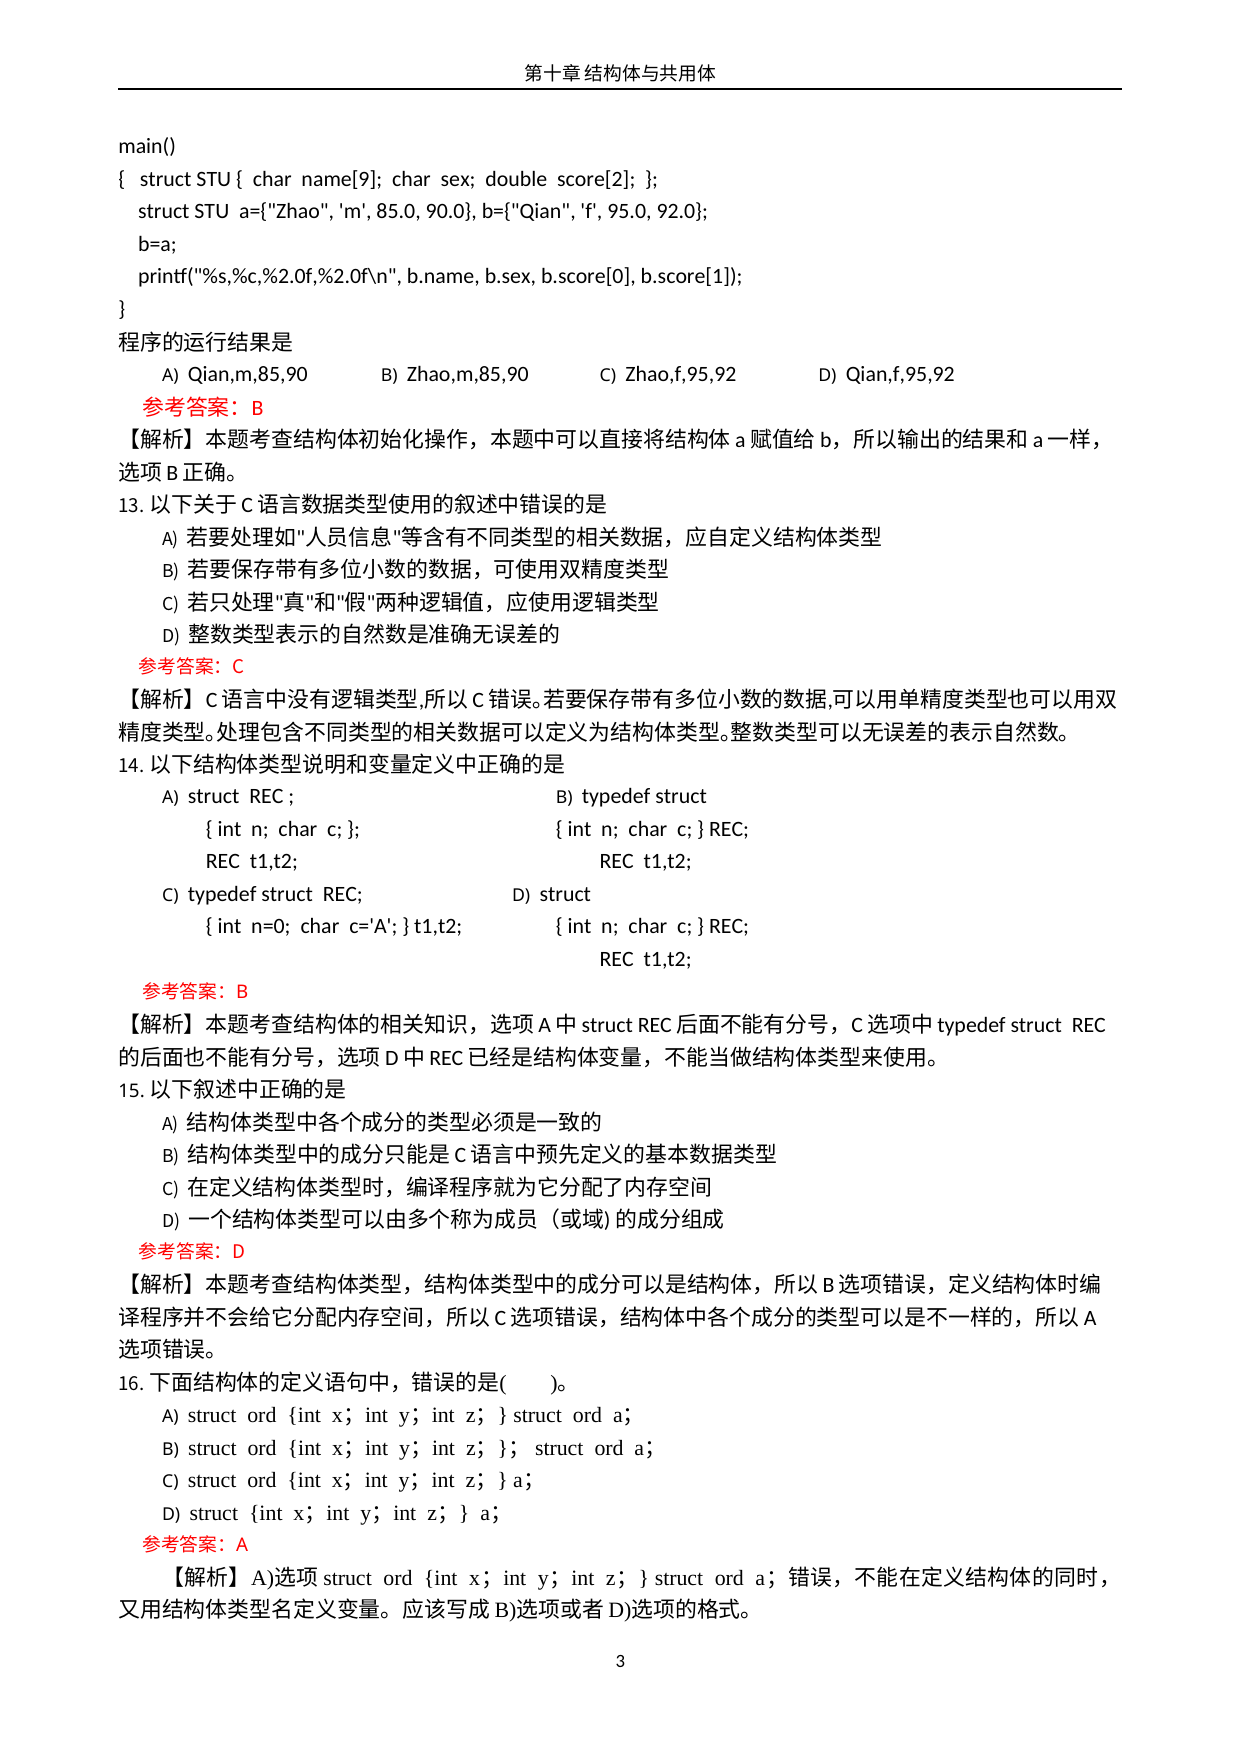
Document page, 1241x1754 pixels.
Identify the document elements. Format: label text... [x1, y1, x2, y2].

text 参考答案：B [118, 974, 1122, 1007]
text D) 整数类型表示的自然数是准确无误差的 [162, 617, 1122, 649]
text 【解析】C语言中没有逻辑类型,所以C错误｡若要保存带有多位小数的数据,可以用单精度类型也可以用双精度类型｡处理包含不同类型的相关数据可以定义为结构体类型｡整数类型可以无误差的表示自然数｡ [118, 682, 1122, 747]
text D) 一个结构体类型可以由多个称为成员（或域) 的成分组成 [162, 1202, 1122, 1234]
text main() [118, 129, 1122, 162]
text 15. 以下叙述中正确的是 [118, 1072, 1122, 1104]
text 程序的运行结果是 [118, 324, 1122, 357]
text 【解析】本题考查结构体类型，结构体类型中的成分可以是结构体，所以B选项错误，定义结构体时编译程序并不会给它分配内存空间，所以C选项错误，结构体中各个成分的类型可以是不一样的，所以A选项错误。 [118, 1267, 1122, 1364]
text D) struct {int x；int y；int z；} a； [162, 1494, 1122, 1527]
text 【解析】本题考查结构体初始化操作，本题中可以直接将结构体a赋值给b，所以输出的结果和a一样，选项B正确。 [118, 422, 1122, 487]
text C) 若只处理"真"和"假"两种逻辑值，应使用逻辑类型 [162, 584, 1122, 617]
text 参考答案：A [118, 1527, 1122, 1559]
text 参考答案：B [118, 389, 1122, 422]
text printf("%s,%c,%2.0f,%2.0f\n", b.name, b.sex, b.score[0], b.score[1]); [118, 259, 1122, 292]
text A) struct ord {int x；int y；int z；} struct ord a； [162, 1397, 1122, 1429]
text B) 若要保存带有多位小数的数据，可使用双精度类型 [162, 552, 1122, 584]
text 【解析】本题考查结构体的相关知识，选项A中struct REC后面不能有分号，C选项中typedef struct REC的后面也不能有分号，选项D中REC已经是结构体变量，不能当做结构体类型来使用。 [118, 1007, 1122, 1072]
text } [118, 292, 1122, 324]
text 参考答案：C [118, 649, 1122, 682]
text A) 结构体类型中各个成分的类型必须是一致的 [162, 1104, 1122, 1137]
text REC t1,t2; REC t1,t2; [162, 844, 1122, 877]
text C) typedef struct REC; D) struct [162, 877, 1122, 909]
text REC t1,t2; [118, 942, 1122, 974]
text { int n; char c; }; { int n; char c; } REC; [162, 812, 1122, 844]
text A) 若要处理如"人员信息"等含有不同类型的相关数据，应自定义结构体类型 [162, 519, 1122, 552]
text 16. 下面结构体的定义语句中，错误的是( )。 [118, 1364, 1122, 1397]
text B) 结构体类型中的成分只能是C语言中预先定义的基本数据类型 [162, 1137, 1122, 1169]
text { struct STU { char name[9]; char sex; double score[2]; }; [118, 162, 1122, 194]
text { int n=0; char c='A'; } t1,t2; { int n; char c; } REC; [162, 909, 1122, 942]
text struct STU a={"Zhao", 'm', 85.0, 90.0}, b={"Qian", 'f', 95.0, 92.0}; [118, 194, 1122, 227]
text 13. 以下关于C语言数据类型使用的叙述中错误的是 [118, 487, 1122, 519]
text C) struct ord {int x；int y；int z；} a； [162, 1462, 1122, 1494]
text A) struct REC ; B) typedef struct [162, 779, 1122, 812]
text 14. 以下结构体类型说明和变量定义中正确的是 [118, 747, 1122, 779]
text 参考答案：D [118, 1234, 1122, 1267]
text A) Qian,m,85,90 B) Zhao,m,85,90 C) Zhao,f,95,92 D) Qian,f,95,92 [162, 357, 1122, 389]
text C) 在定义结构体类型时，编译程序就为它分配了内存空间 [162, 1169, 1122, 1202]
text b=a; [118, 227, 1122, 259]
text B) struct ord {int x；int y；int z；}； struct ord a； [162, 1429, 1122, 1462]
text 【解析】A)选项struct ord {int x；int y；int z；} struct ord a；错误，不能在定义结构体的同时，又用结构体类型名定义变量。应该写成B)选项或者D)选项的格式。 [118, 1559, 1122, 1624]
